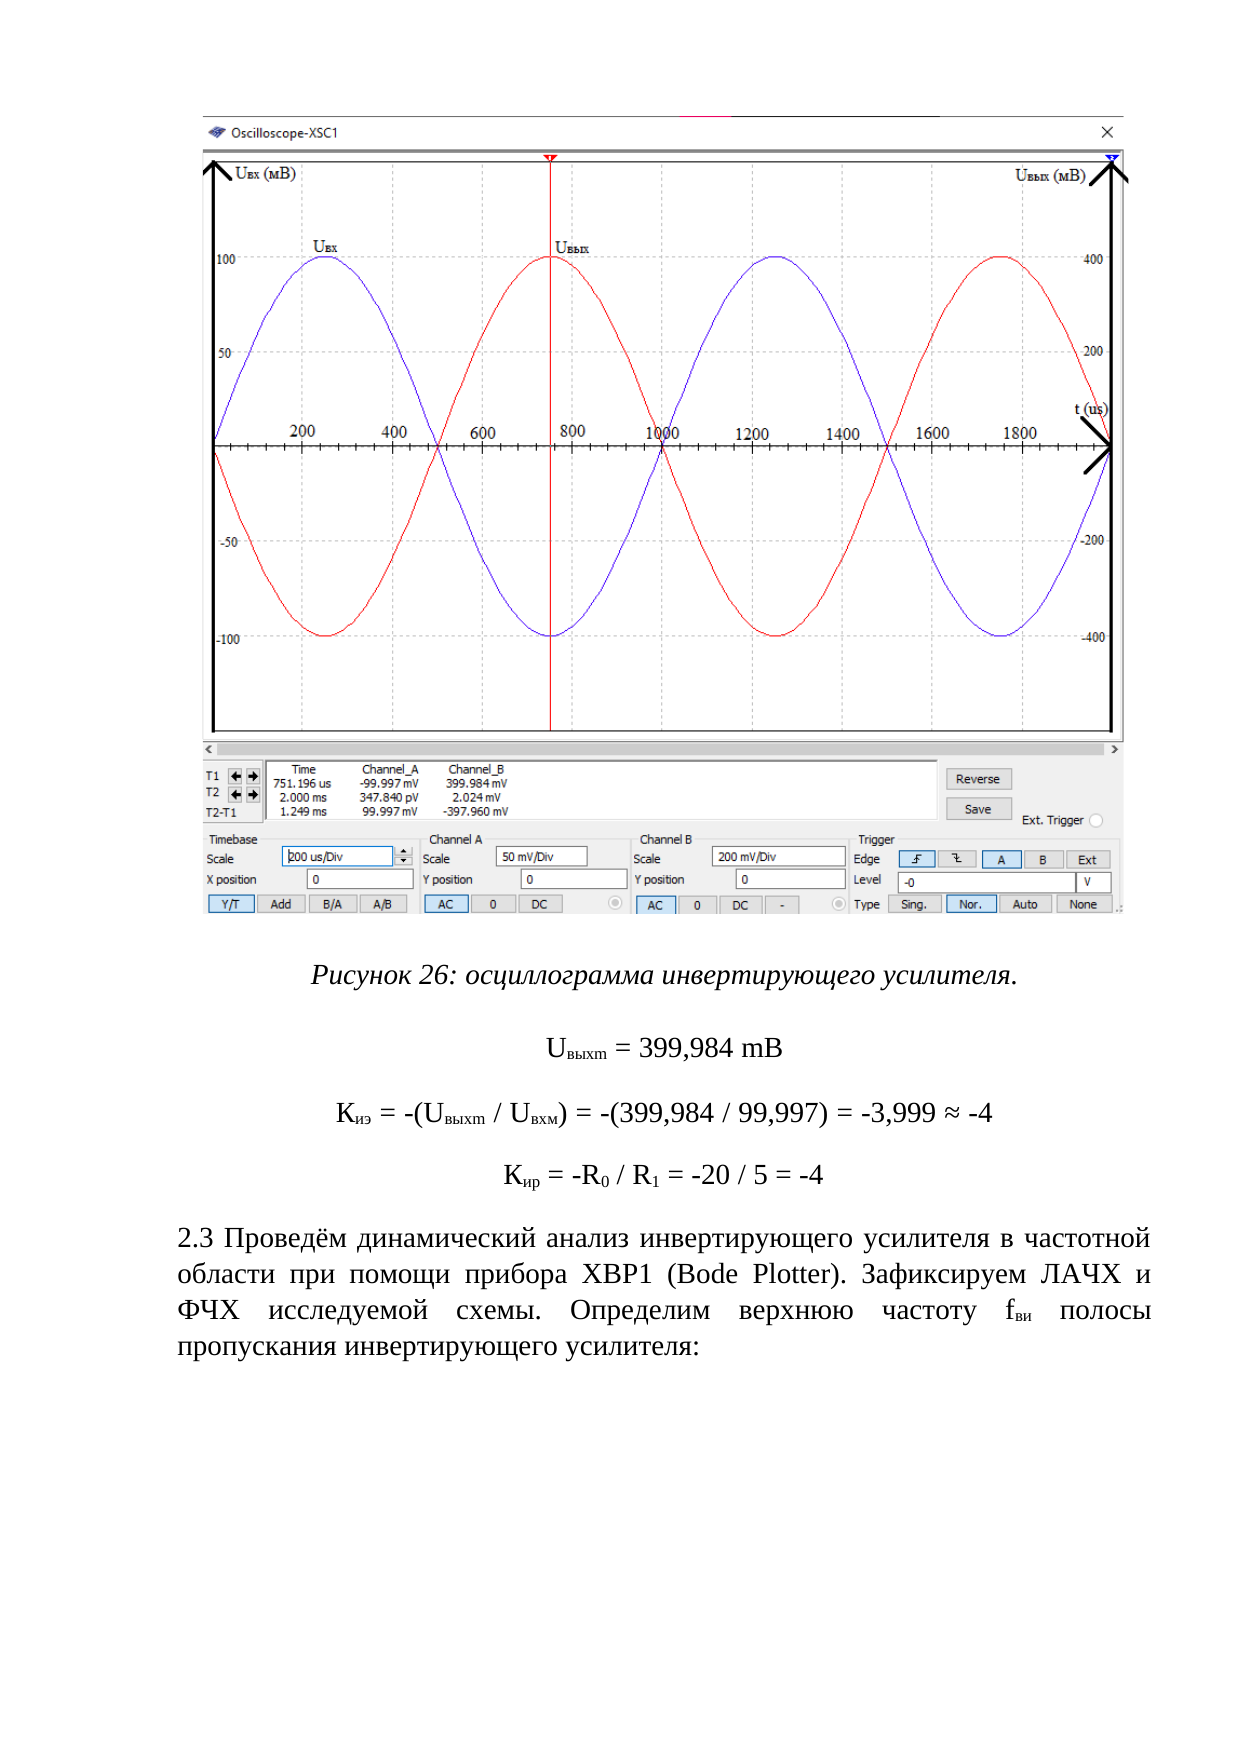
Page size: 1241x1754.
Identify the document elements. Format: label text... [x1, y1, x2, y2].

text Киэ = -(Uвыхm / Uвхм) = -(399,984 / 99,997) = -3,999 ≈ -4 Кир = -R0 / R1 = -20 / 5 = -4 [336, 1095, 993, 1191]
text 2.3 Проведём динамический анализ инвертирующего усилителя в частотной области при помощи прибора XBP1 (Bode Plotter). Зафиксируем ЛАЧХ и ФЧХ исследуемой схемы. Определим верхнюю частоту fви полосы пропускания инвертирующего усилителя: [177, 1220, 1152, 1362]
text Uвыхm = 399,984 mВ [219, 1030, 1110, 1063]
text Рисунок 26: осциллограмма инвертирующего усилителя. [219, 957, 1110, 991]
picture [202, 116, 1129, 914]
